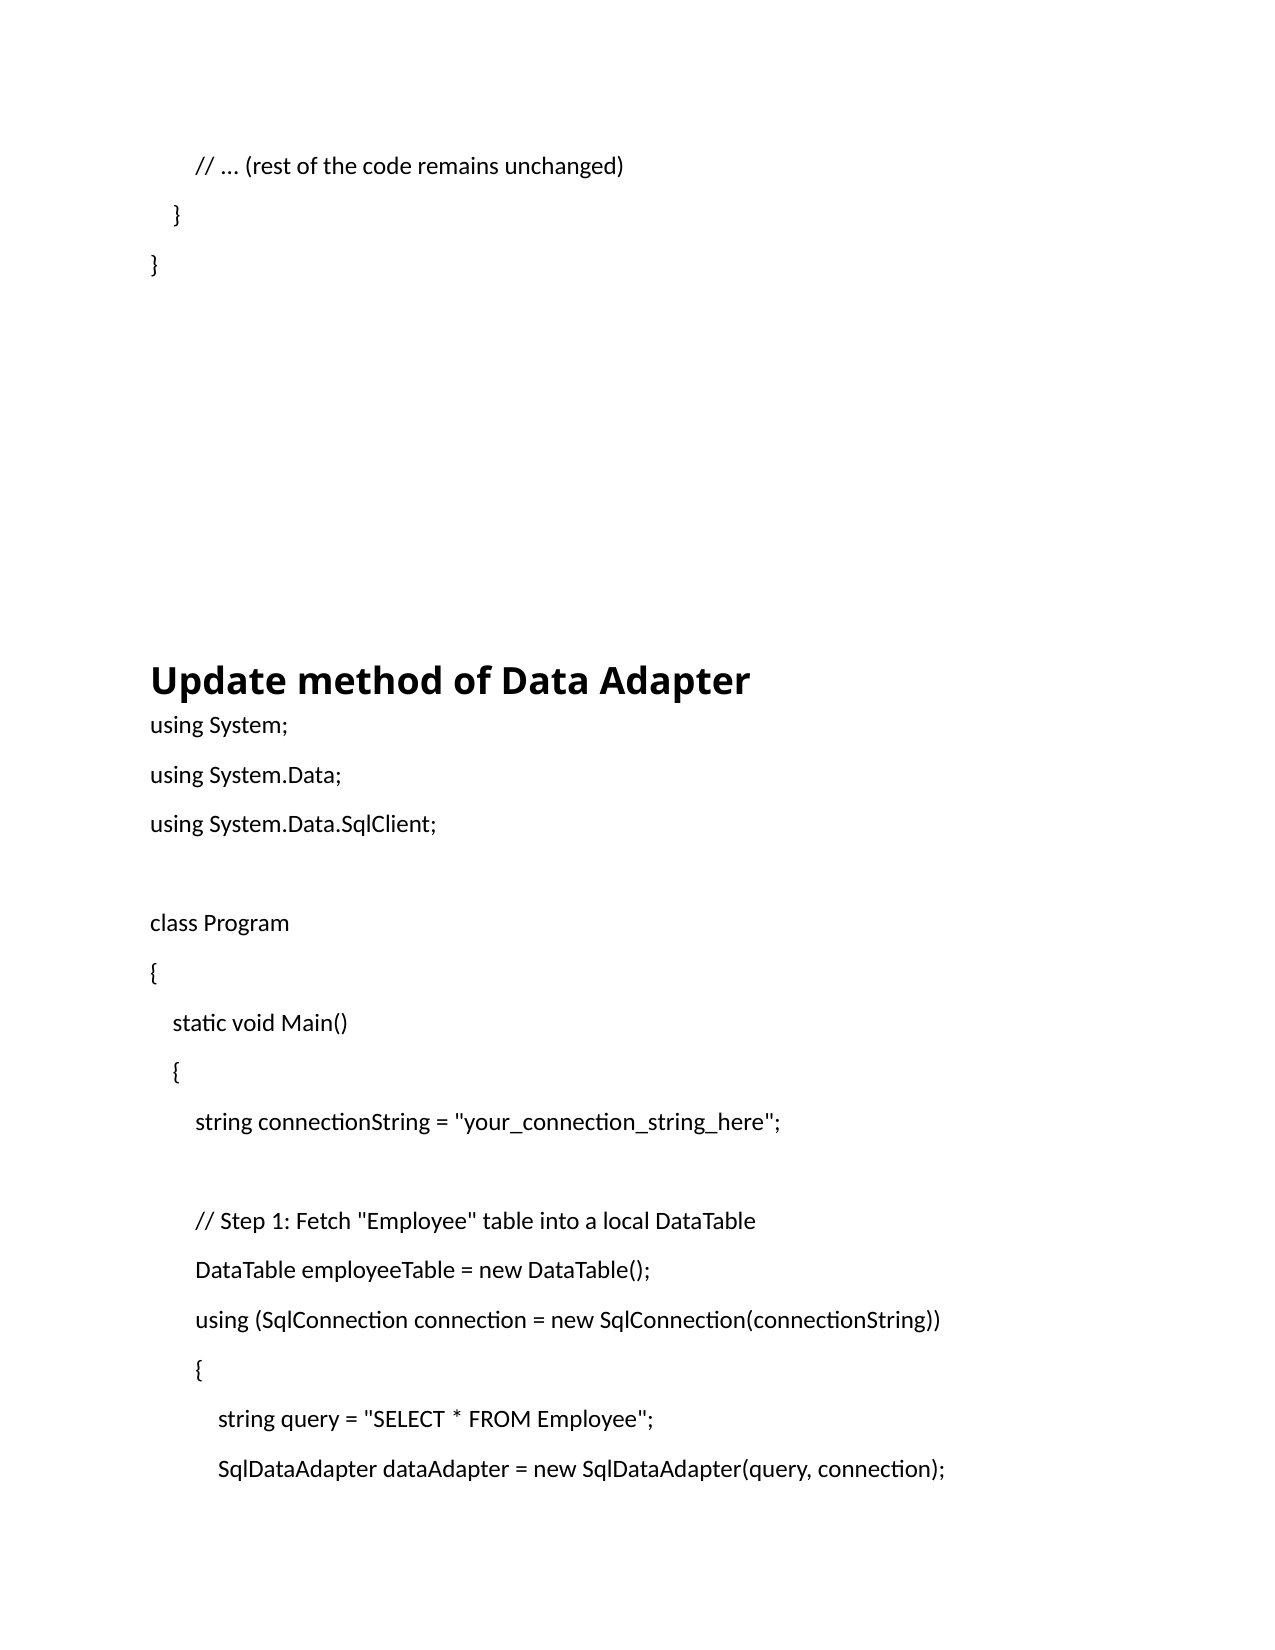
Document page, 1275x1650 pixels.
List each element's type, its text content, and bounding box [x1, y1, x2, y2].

text } [150, 199, 1125, 230]
text class Program [150, 908, 1125, 938]
text string query = "SELECT * FROM Employee"; [150, 1403, 1125, 1434]
text using System.Data.SqlClient; [150, 808, 1125, 839]
text { [150, 957, 1125, 988]
text static void Main() [150, 1007, 1125, 1037]
text using System; [150, 709, 1125, 740]
text string connectionString = "your_connection_string_here"; [150, 1106, 1125, 1136]
text { [150, 1056, 1125, 1087]
text } [150, 249, 1125, 280]
text { [150, 1354, 1125, 1384]
subtitle Update method of Data Adapter [150, 654, 1125, 705]
text using System.Data; [150, 759, 1125, 789]
text // Step 1: Fetch "Employee" table into a local DataTable [150, 1205, 1125, 1236]
text SqlDataAdapter dataAdapter = new SqlDataAdapter(query, connection); [150, 1453, 1125, 1483]
text // ... (rest of the code remains unchanged) [150, 150, 1125, 181]
text using (SqlConnection connection = new SqlConnection(connectionString)) [150, 1304, 1125, 1335]
text DataTable employeeTable = new DataTable(); [150, 1255, 1125, 1285]
